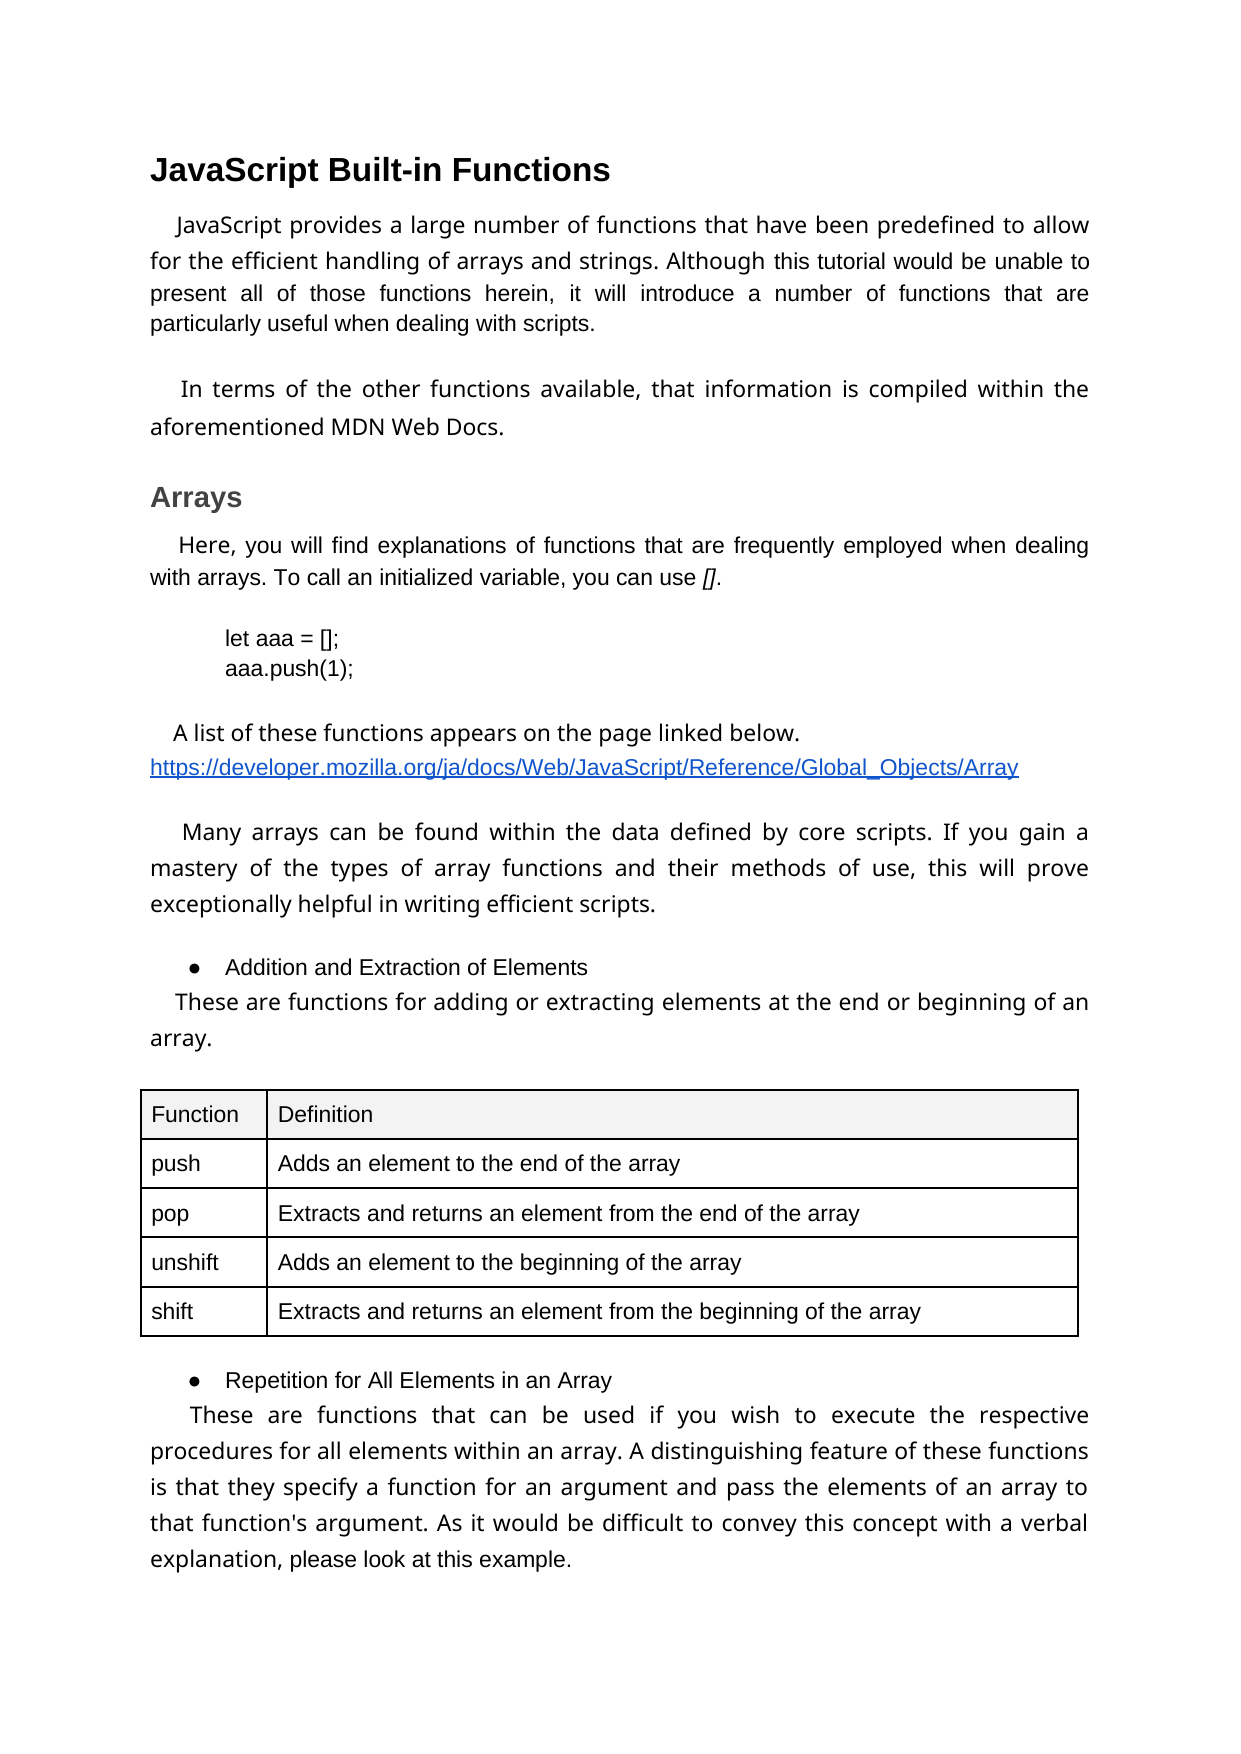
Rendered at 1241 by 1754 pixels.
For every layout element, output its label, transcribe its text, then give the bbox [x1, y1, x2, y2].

table_cell Adds an element to the end of the array [268, 1140, 1077, 1187]
table_cell shift [142, 1288, 266, 1335]
table_cell pop [142, 1189, 266, 1236]
table_header Function [142, 1091, 266, 1138]
subtitle Arrays [150, 480, 1090, 514]
table_cell Extracts and returns an element from the beginning of the array [268, 1288, 1077, 1335]
list Addition and Extraction of Elements [187, 954, 1090, 980]
text let aaa = []; [150, 624, 1090, 651]
table_cell Extracts and returns an element from the end of the array [268, 1189, 1077, 1236]
table_cell unshift [142, 1238, 266, 1286]
table_header Definition [268, 1091, 1077, 1138]
list Repetition for All Elements in an Array [187, 1367, 1090, 1393]
table_cell push [142, 1140, 266, 1187]
subtitle JavaScript Built-in Functions [150, 150, 1090, 188]
table_cell Adds an element to the beginning of the array [268, 1238, 1077, 1286]
text you will find explanations of functions that are frequently employed when dealing with arrays. To call an initialized variable, you can use []. [150, 527, 1090, 591]
text this tutorial would be unable to present all of those functions herein, it will introduce a number of functions that are particularly useful when dealing with scripts. [150, 207, 1090, 336]
text please look at this example. [150, 1397, 1090, 1574]
text https://developer.mozilla.org/ja/docs/Web/JavaScript/Reference/Global_Objects/Array [150, 753, 1090, 780]
text aaa.push(1); [150, 655, 1090, 681]
